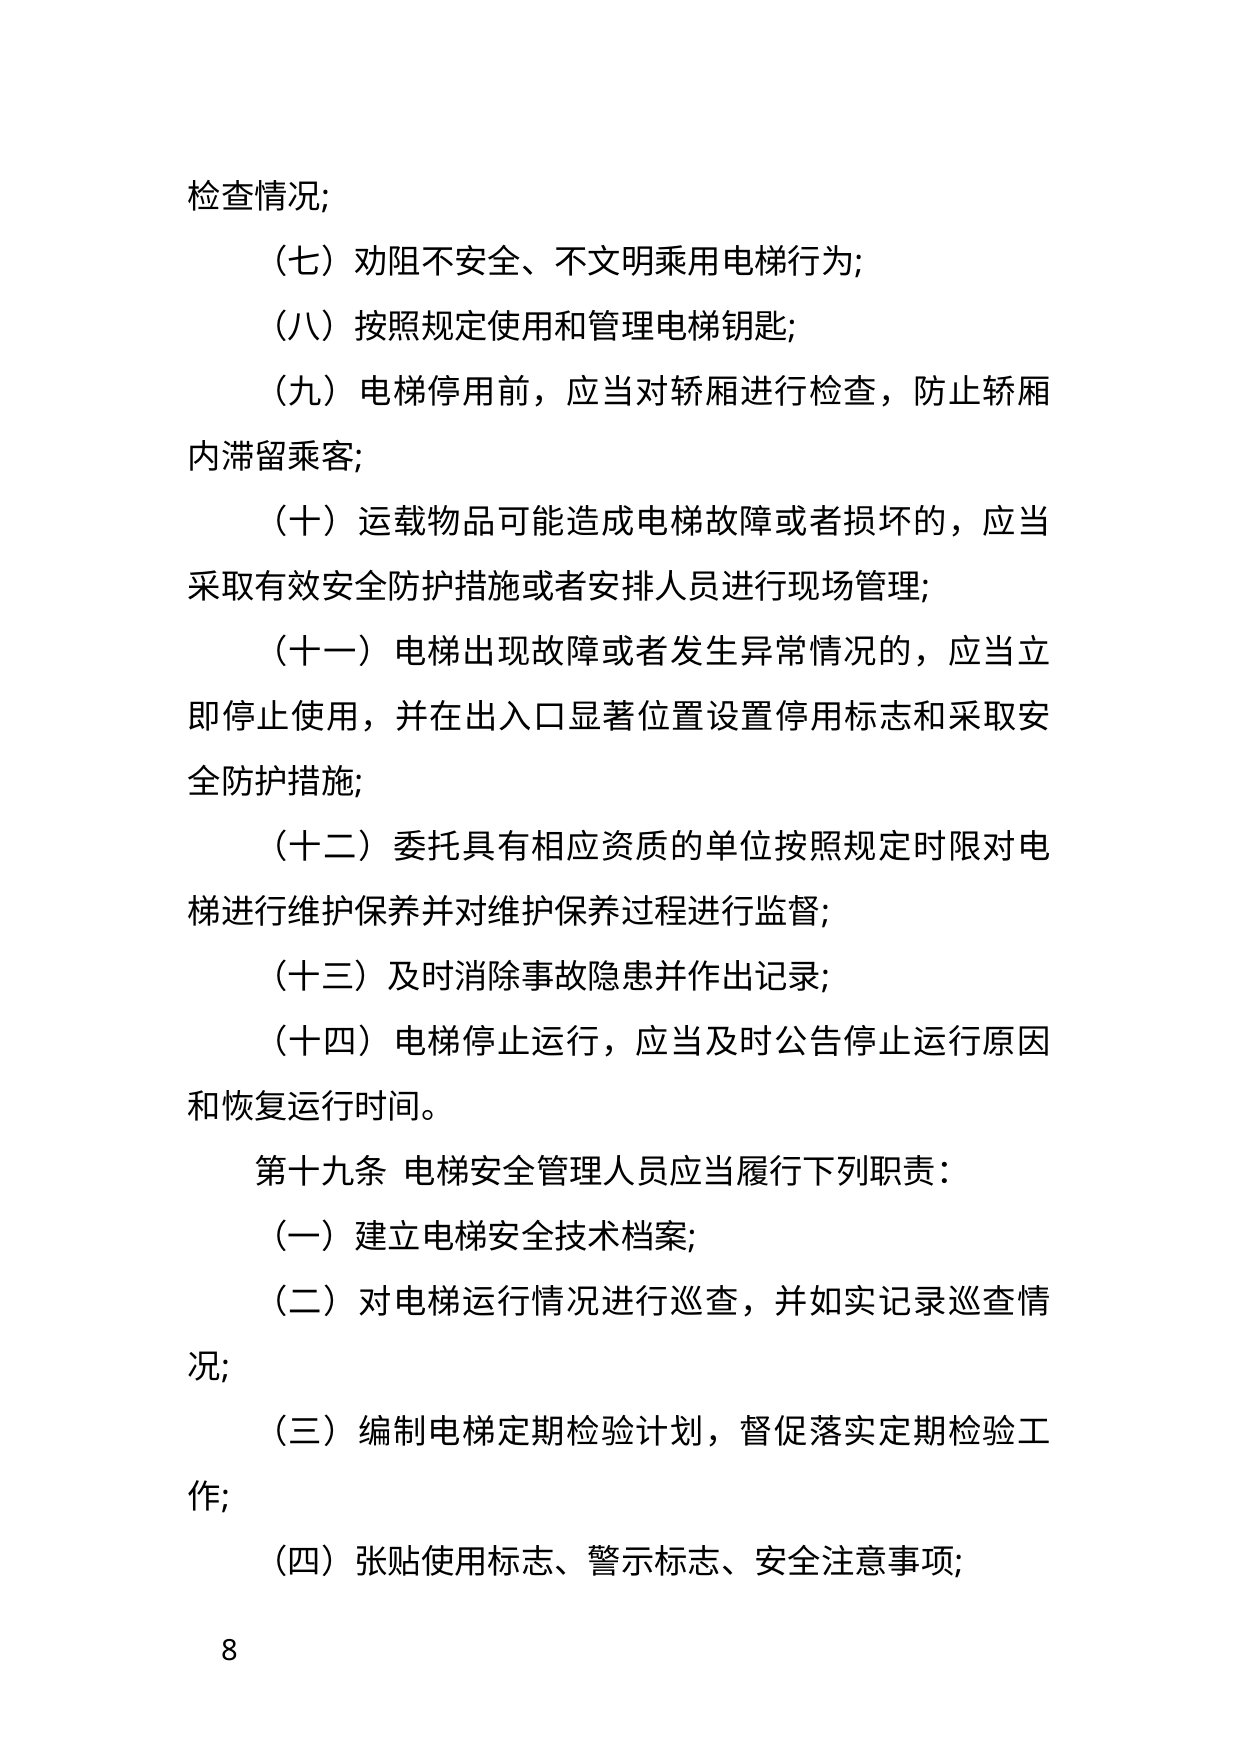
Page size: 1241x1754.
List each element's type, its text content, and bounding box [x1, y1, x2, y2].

text （十三）及时消除事故隐患并作出记录; [187, 942, 1053, 1007]
text （三）编制电梯定期检验计划，督促落实定期检验工作; [187, 1397, 1053, 1527]
text （十一）电梯出现故障或者发生异常情况的，应当立即停止使用，并在出入口显著位置设置停用标志和采取安全防护措施; [187, 617, 1053, 812]
text （十二）委托具有相应资质的单位按照规定时限对电梯进行维护保养并对维护保养过程进行监督; [187, 812, 1053, 942]
text （九）电梯停用前，应当对轿厢进行检查，防止轿厢内滞留乘客; [187, 357, 1053, 487]
text 第十九条 电梯安全管理人员应当履行下列职责： [187, 1137, 1053, 1202]
text （四）张贴使用标志、警示标志、安全注意事项; [187, 1527, 1053, 1592]
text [187, 162, 1053, 227]
text （十四）电梯停止运行，应当及时公告停止运行原因和恢复运行时间。 [187, 1007, 1053, 1137]
text （十）运载物品可能造成电梯故障或者损坏的，应当采取有效安全防护措施或者安排人员进行现场管理; [187, 487, 1053, 617]
text （八）按照规定使用和管理电梯钥匙; [187, 292, 1053, 357]
text （二）对电梯运行情况进行巡查，并如实记录巡查情况; [187, 1267, 1053, 1397]
text （一）建立电梯安全技术档案; [187, 1202, 1053, 1267]
text （七）劝阻不安全、不文明乘用电梯行为; [187, 227, 1053, 292]
